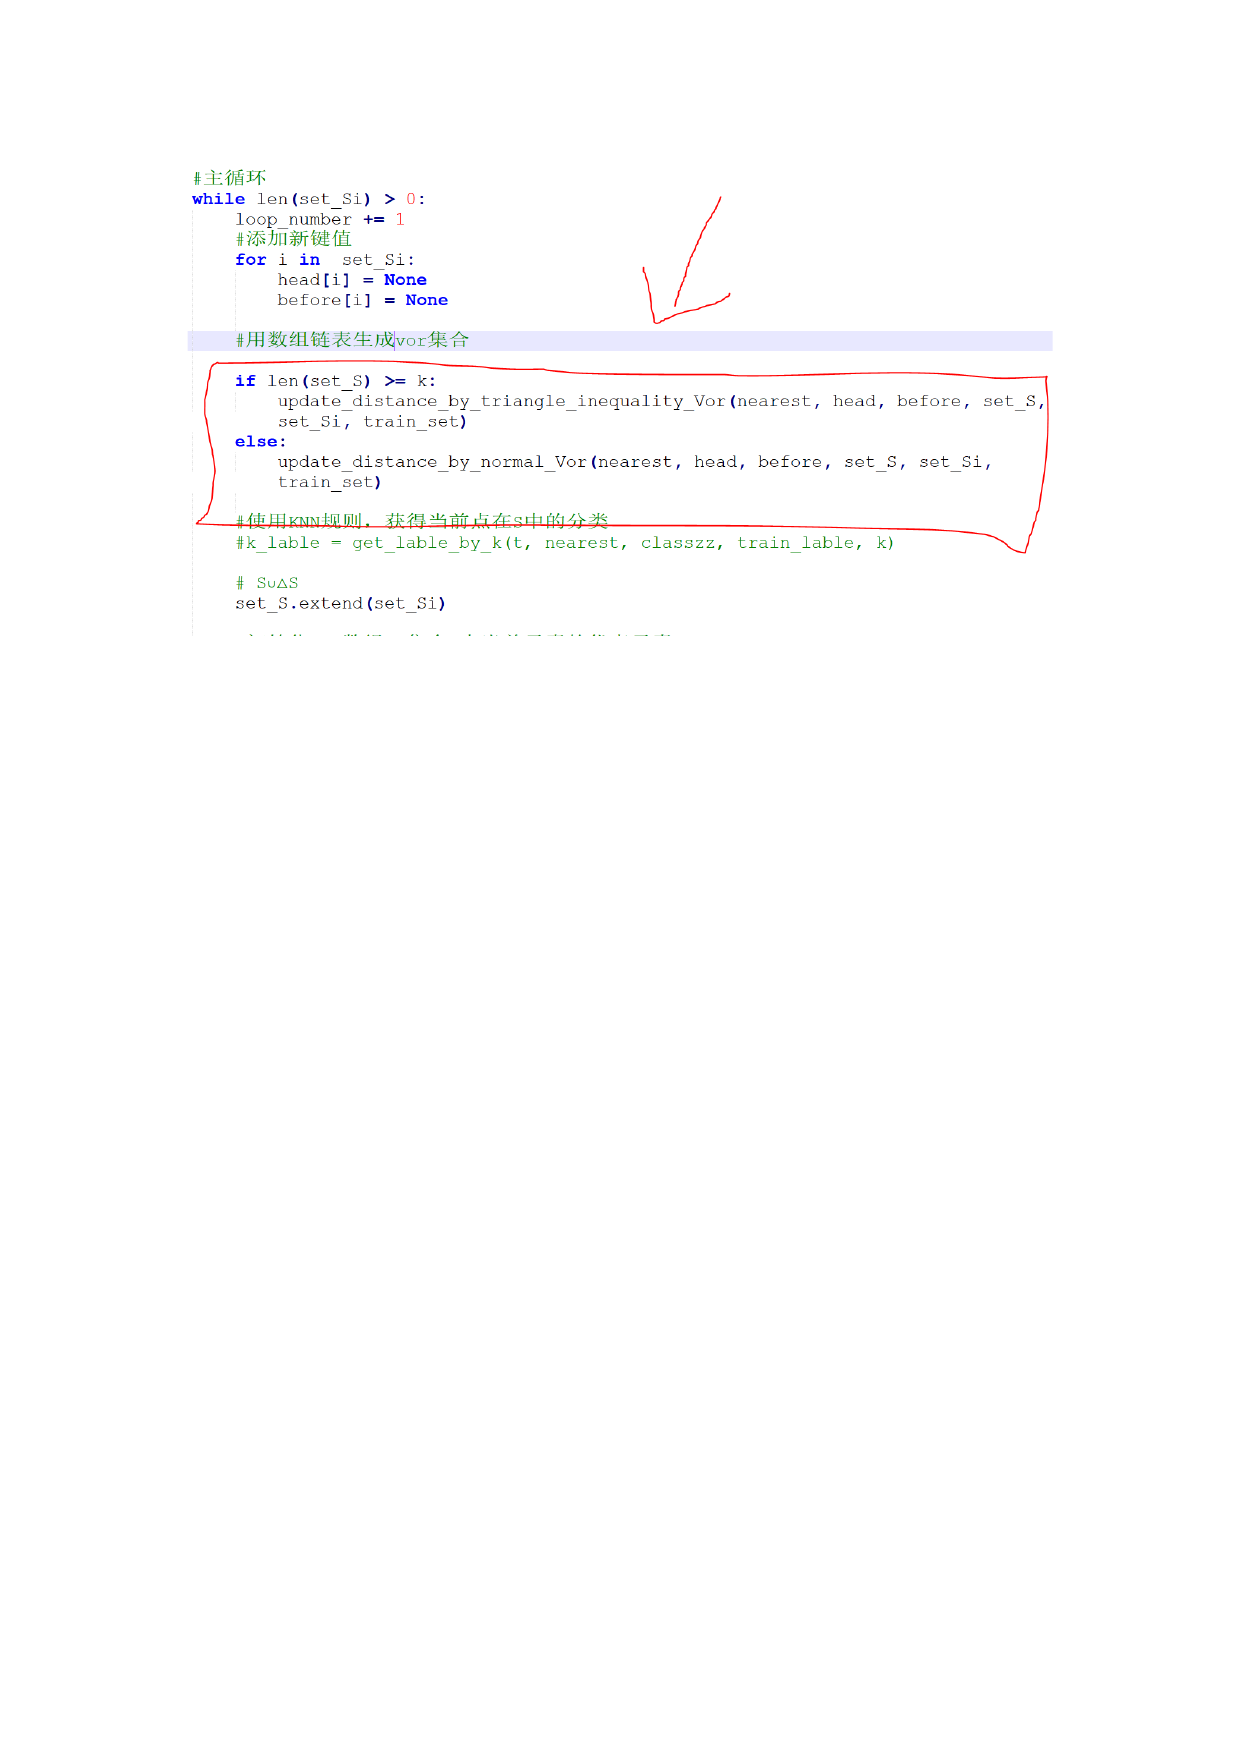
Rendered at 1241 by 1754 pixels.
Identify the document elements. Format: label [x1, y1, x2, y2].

picture [187, 162, 1053, 636]
